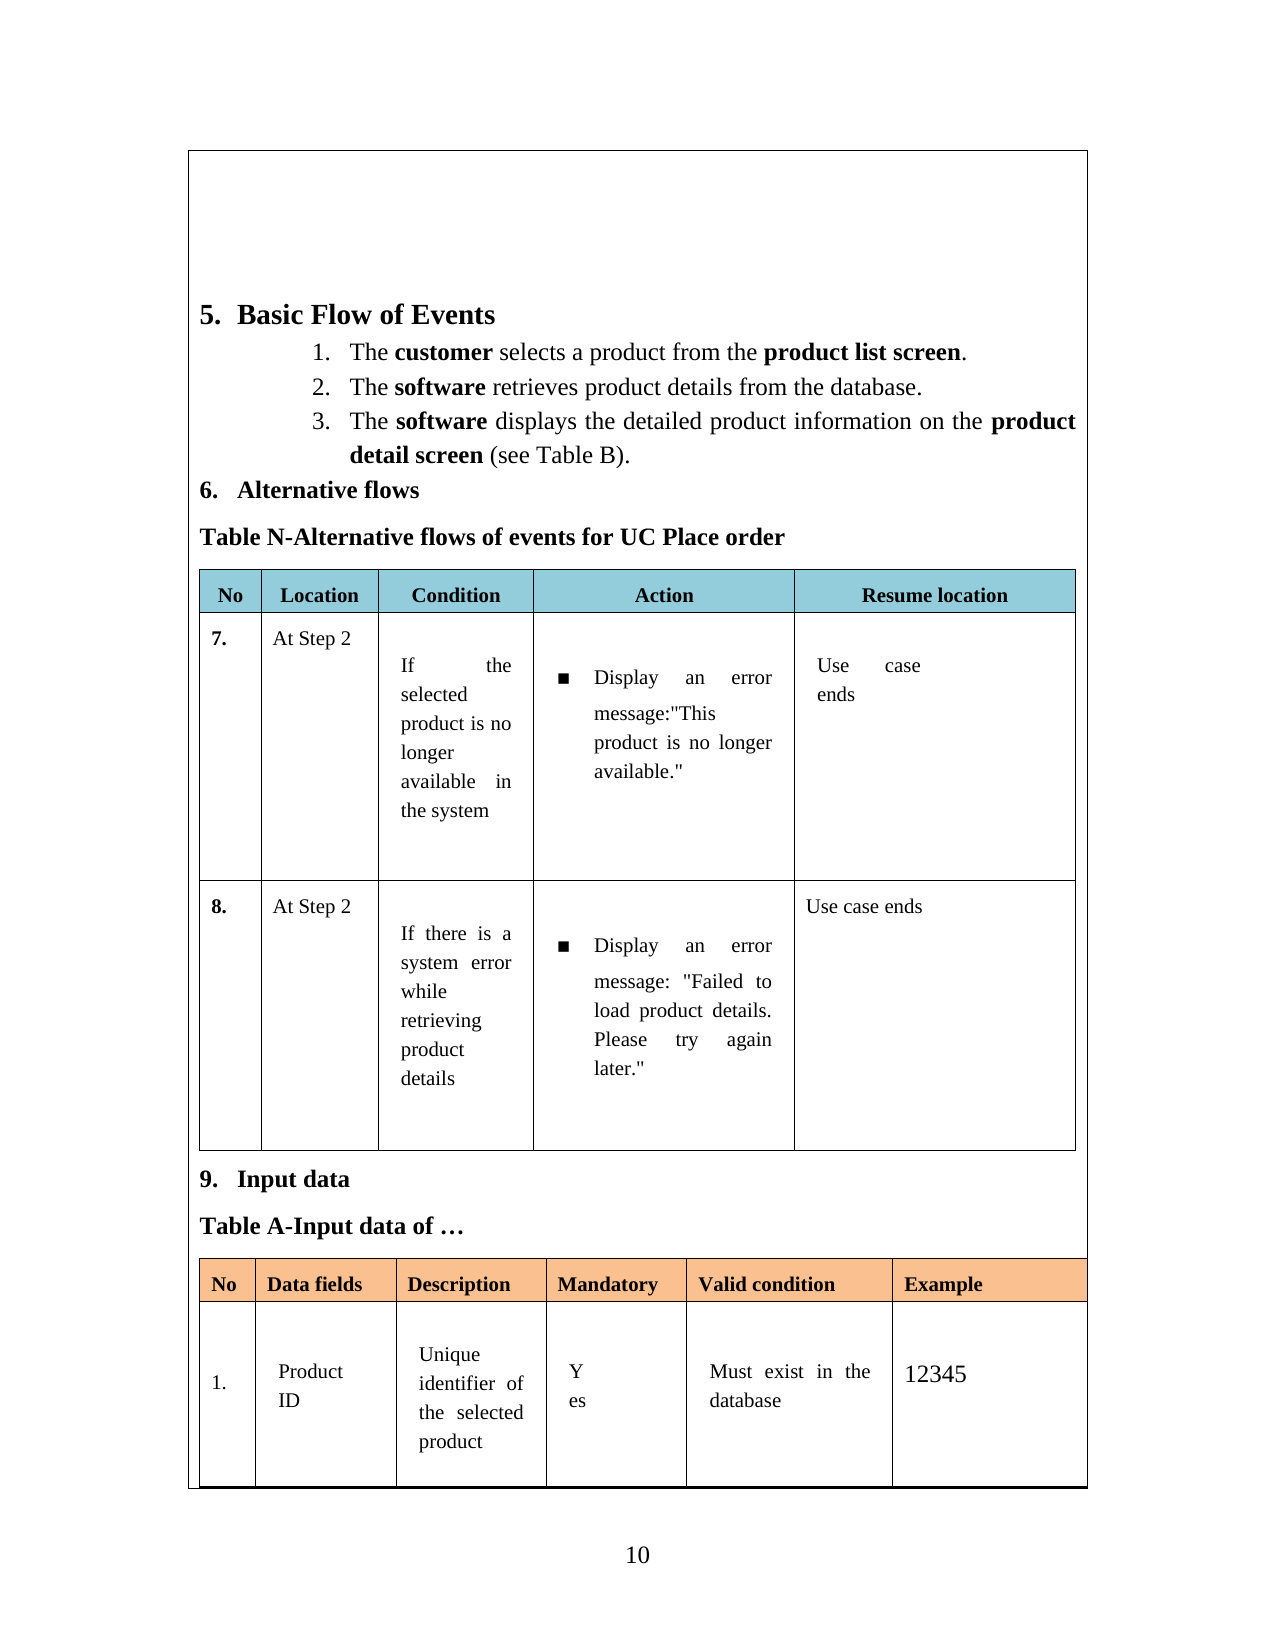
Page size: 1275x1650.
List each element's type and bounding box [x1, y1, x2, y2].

table_header [189, 151, 1087, 1487]
